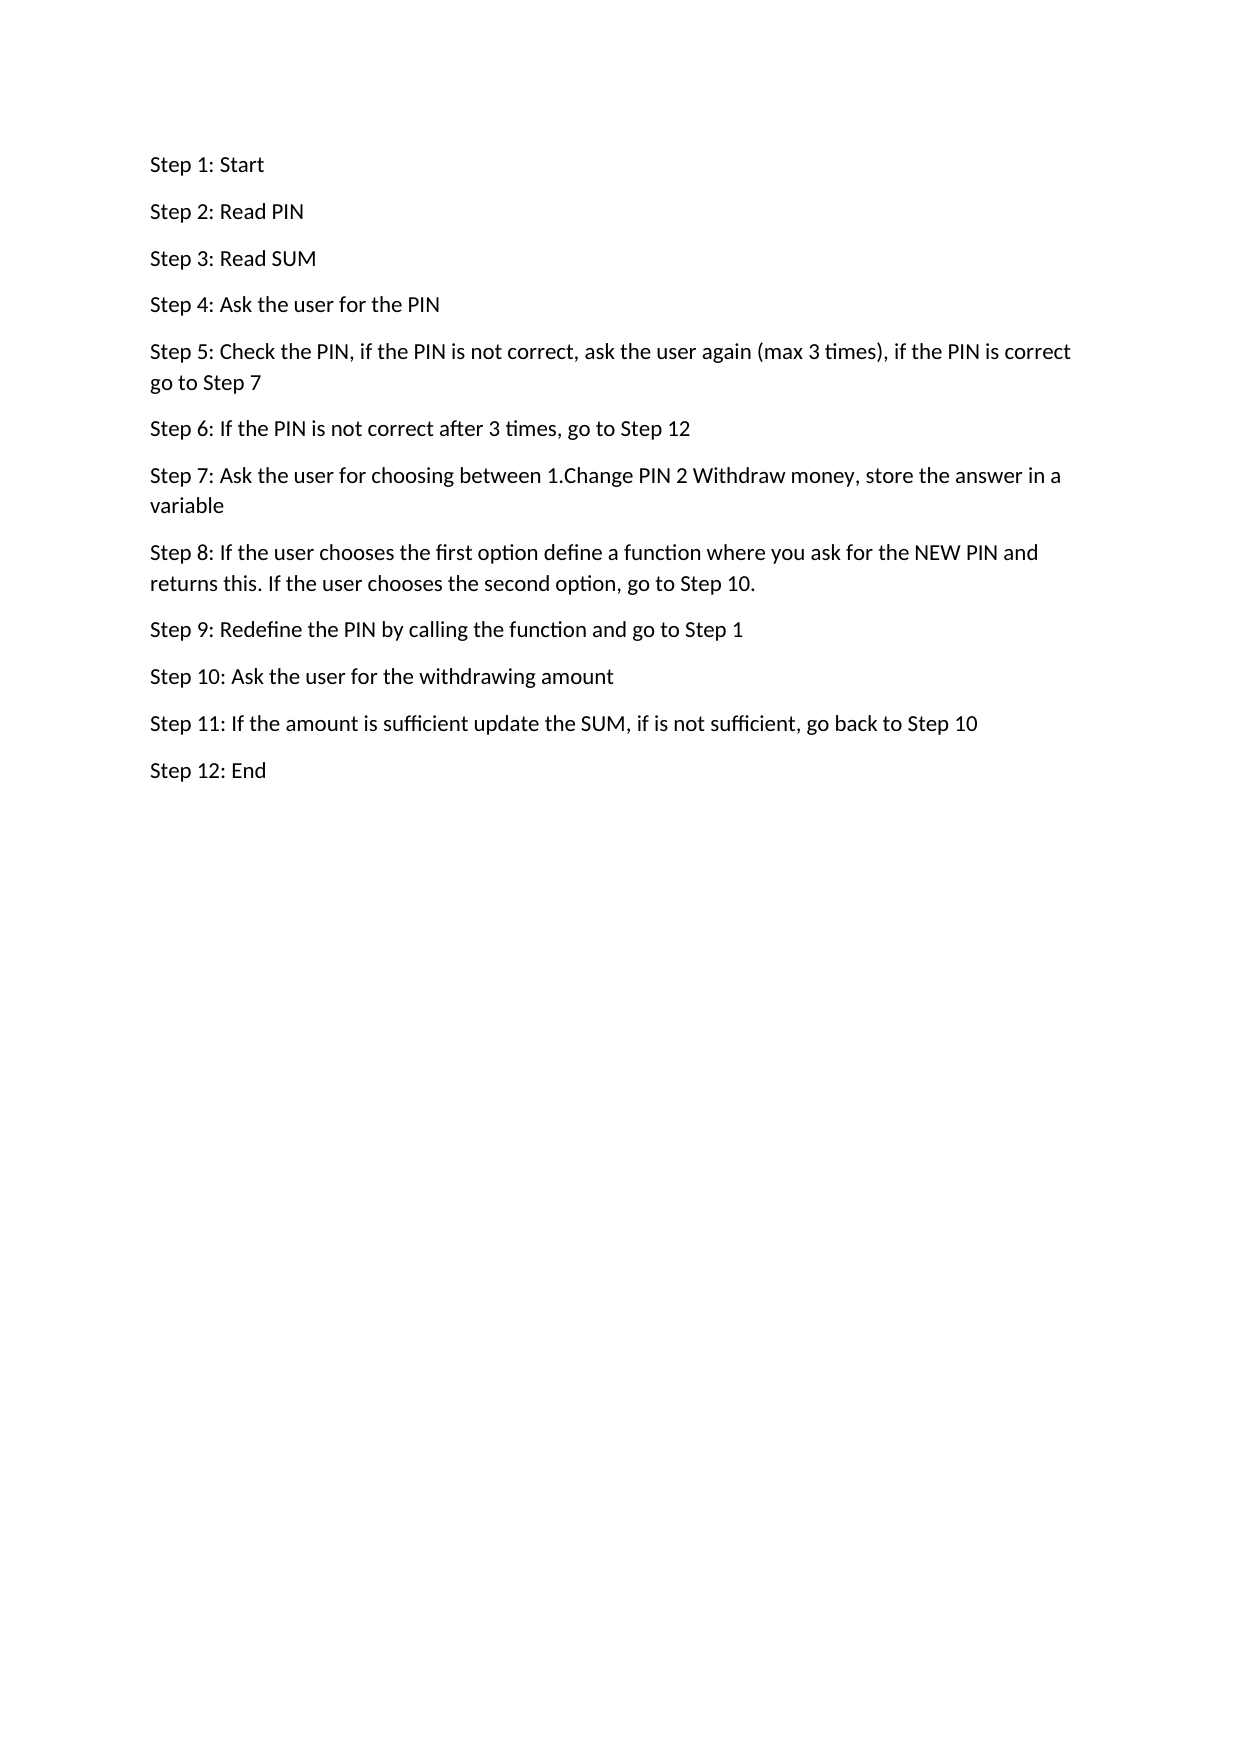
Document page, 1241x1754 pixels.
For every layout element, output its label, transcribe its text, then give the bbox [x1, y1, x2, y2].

text Step 9: Redefine the PIN by calling the function and go to Step 1 [150, 616, 1090, 644]
text Step 1: Start [150, 150, 1090, 178]
text Step 6: If the PIN is not correct after 3 times, go to Step 12 [150, 414, 1090, 443]
text Step 12: End [150, 756, 1090, 784]
text Step 2: Read PIN [150, 197, 1090, 225]
text Step 11: If the amount is sufficient update the SUM, if is not sufficient, go back to Step 10 [150, 709, 1090, 737]
text Step 3: Read SUM [150, 244, 1090, 272]
text Step 5: Check the PIN, if the PIN is not correct, ask the user again (max 3 times), if the PIN is correct go to Step 7 [150, 337, 1090, 396]
text Step 10: Ask the user for the withdrawing amount [150, 662, 1090, 691]
text Step 7: Ask the user for choosing between 1.Change PIN 2 Withdraw money, store the answer in a variable [150, 461, 1090, 520]
text Step 4: Ask the user for the PIN [150, 291, 1090, 319]
text Step 8: If the user chooses the first option define a function where you ask for the NEW PIN and returns this. If the user chooses the second option, go to Step 10. [150, 538, 1090, 597]
